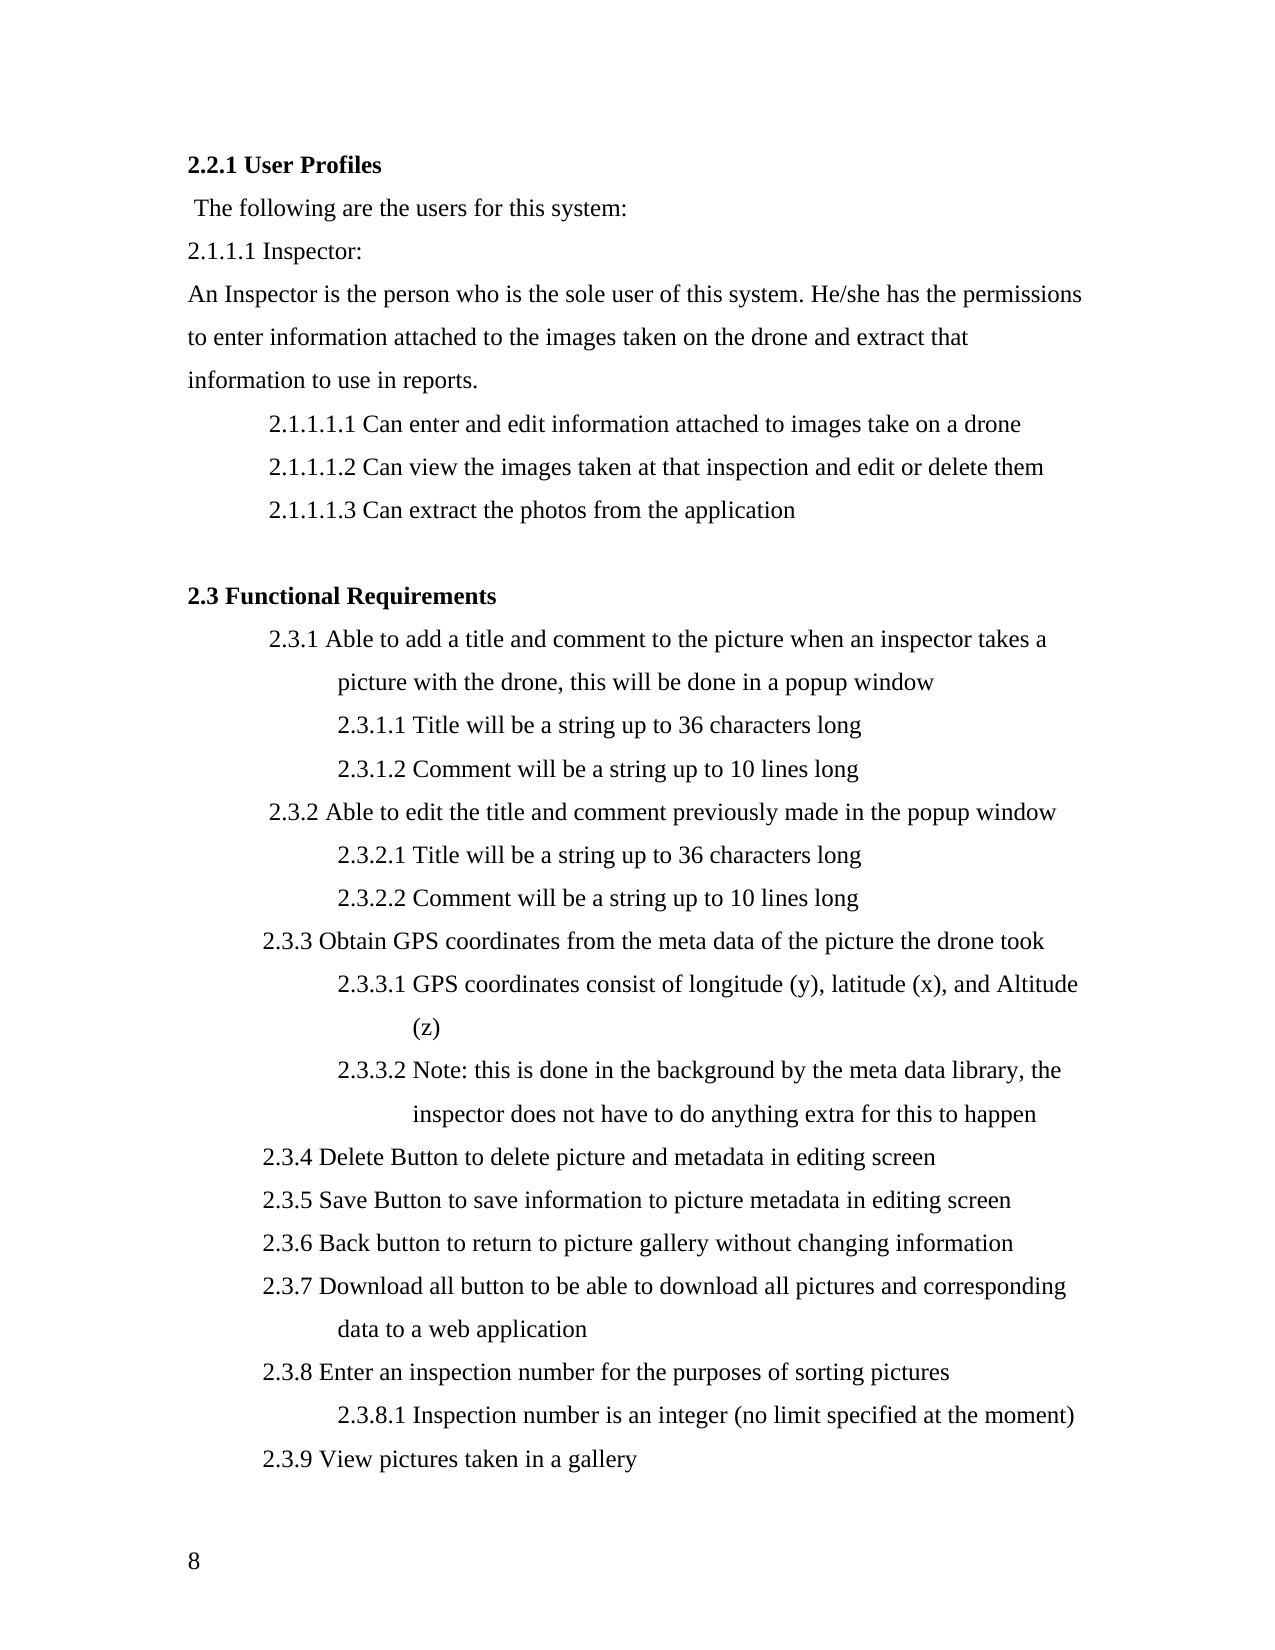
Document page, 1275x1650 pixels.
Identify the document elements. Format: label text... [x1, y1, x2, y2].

text 2.3.1.2 Comment will be a string up to 10 lines long [337, 754, 1087, 782]
text 2.3.2.1 Title will be a string up to 36 characters long [337, 840, 1087, 869]
text 2.1.1.1.2 Can view the images taken at that inspection and edit or delete them [187, 452, 1087, 481]
text 2.3.4 Delete Button to delete picture and metadata in editing screen [187, 1142, 1087, 1171]
text An Inspector is the person who is the sole user of this system. He/she has the permissions to enter information attached to the images taken on the drone and extract that information to use in reports. [187, 279, 1087, 394]
text 2.2.1 User Profiles [187, 150, 1087, 179]
text 2.3.5 Save Button to save information to picture metadata in editing screen [187, 1185, 1087, 1214]
text 2.3 Functional Requirements [187, 581, 1087, 610]
text 2.1.1.1.3 Can extract the photos from the application [187, 495, 1087, 524]
text 2.3.3.1 GPS coordinates consist of longitude (y), latitude (x), and Altitude (z) [187, 969, 1087, 1041]
text 2.1.1.1 Inspector: [187, 236, 1087, 265]
text 2.3.8.1 Inspection number is an integer (no limit specified at the moment) [187, 1401, 1087, 1429]
text 2.3.3.2 Note: this is done in the background by the meta data library, the inspector does not have to do anything extra for this to happen [187, 1056, 1087, 1127]
text 2.3.8 Enter an inspection number for the purposes of sorting pictures [187, 1357, 1087, 1386]
text 2.3.2 Able to edit the title and comment previously made in the popup window [187, 797, 1087, 826]
text The following are the users for this system: [131, 193, 1087, 222]
text 2.3.6 Back button to return to picture gallery without changing information [187, 1228, 1087, 1257]
text 2.3.3 Obtain GPS coordinates from the meta data of the picture the drone took [187, 926, 1087, 955]
text 2.3.2.2 Comment will be a string up to 10 lines long [337, 883, 1087, 912]
text 2.1.1.1.1 Can enter and edit information attached to images take on a drone [187, 409, 1087, 437]
text 2.3.7 Download all button to be able to download all pictures and corresponding data to a web application [187, 1271, 1087, 1343]
text 2.3.1.1 Title will be a string up to 36 characters long [337, 711, 1087, 739]
text 2.3.9 View pictures taken in a gallery [187, 1444, 1087, 1472]
text 2.3.1 Able to add a title and comment to the picture when an inspector takes a picture with the drone, this will be done in a popup window [187, 624, 1087, 696]
